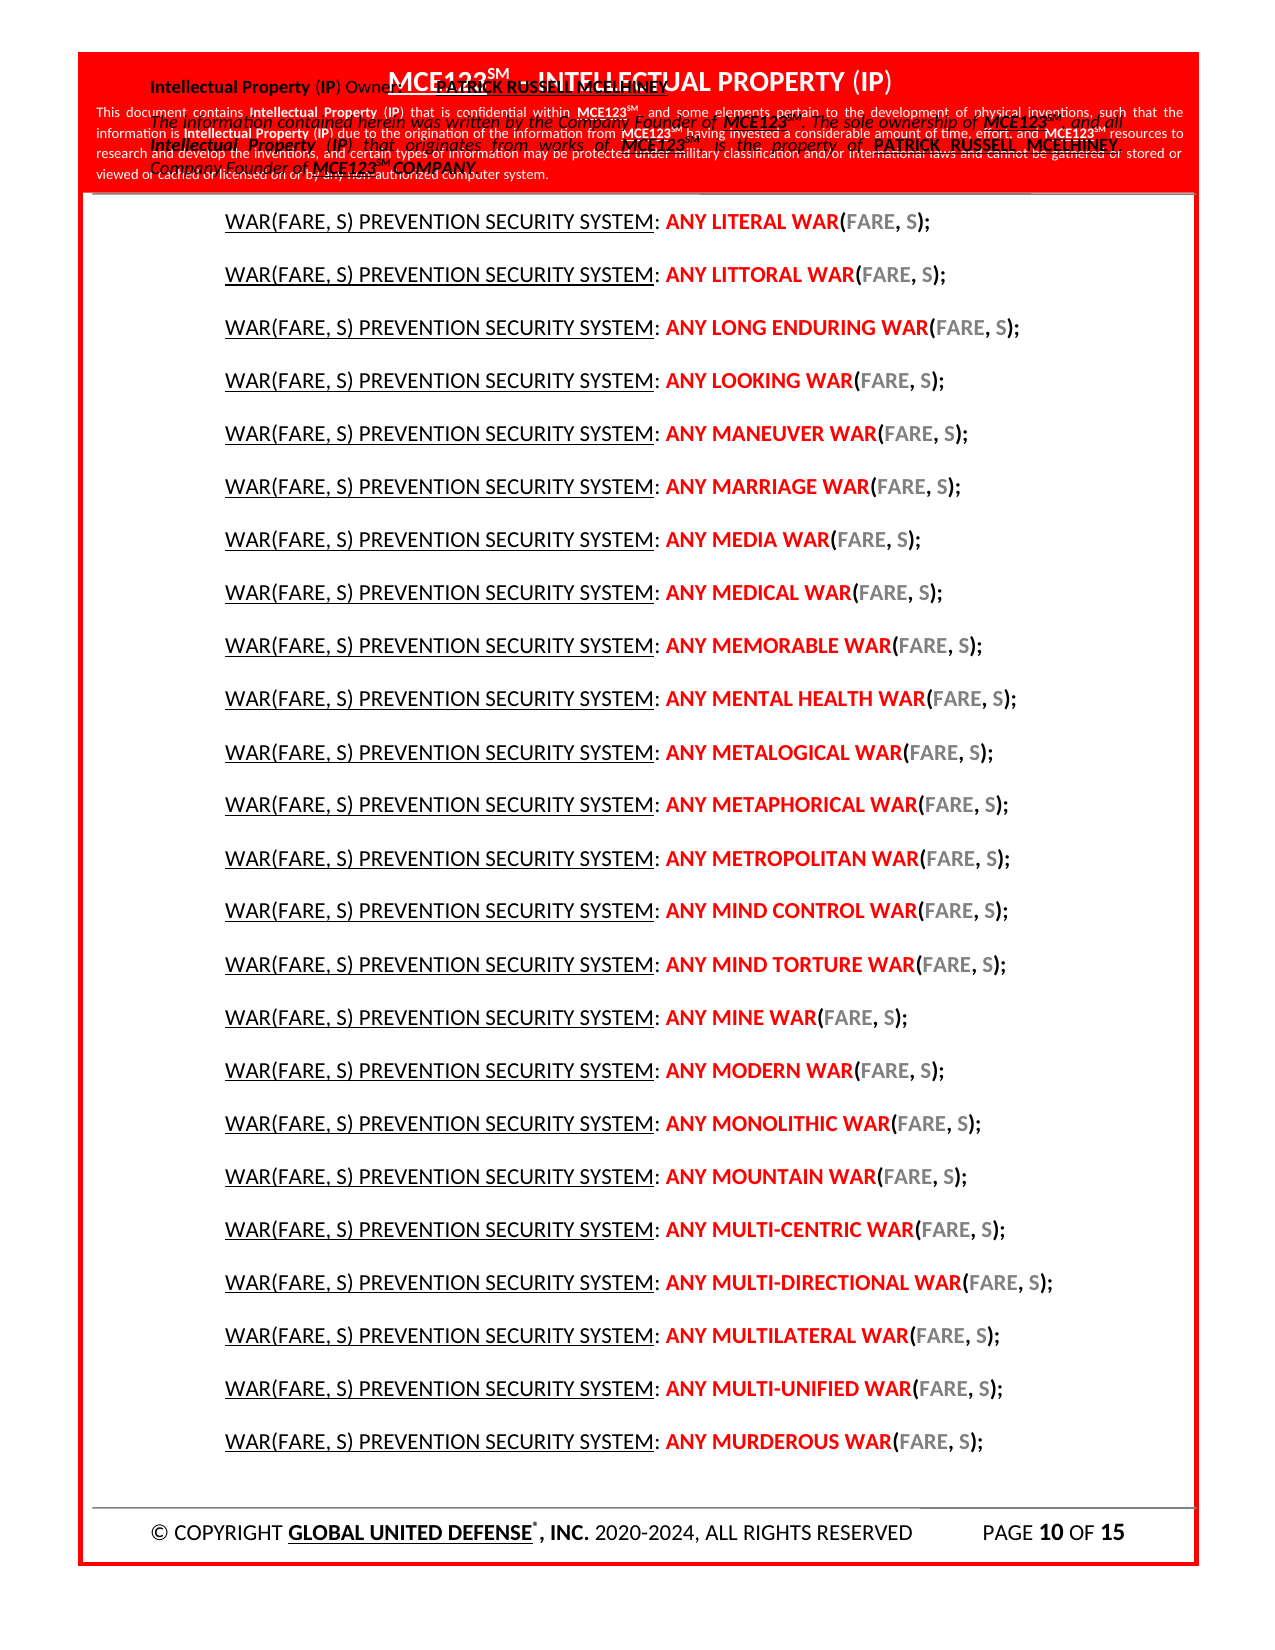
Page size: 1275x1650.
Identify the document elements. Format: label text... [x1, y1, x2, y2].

text WAR(FARE, S) PREVENTION SECURITY SYSTEM: ANY LONG ENDURING WAR(FARE, S); [225, 313, 1125, 341]
text WAR(FARE, S) PREVENTION SECURITY SYSTEM: ANY METROPOLITAN WAR(FARE, S); [225, 844, 1125, 872]
text WAR(FARE, S) PREVENTION SECURITY SYSTEM: ANY MULTI-UNIFIED WAR(FARE, S); [225, 1374, 1125, 1402]
text WAR(FARE, S) PREVENTION SECURITY SYSTEM: ANY MODERN WAR(FARE, S); [225, 1056, 1125, 1084]
text WAR(FARE, S) PREVENTION SECURITY SYSTEM: ANY METAPHORICAL WAR(FARE, S); [225, 791, 1125, 819]
text WAR(FARE, S) PREVENTION SECURITY SYSTEM: ANY MULTI-CENTRIC WAR(FARE, S); [225, 1215, 1125, 1243]
text WAR(FARE, S) PREVENTION SECURITY SYSTEM: ANY MEMORABLE WAR(FARE, S); [225, 632, 1125, 659]
text WAR(FARE, S) PREVENTION SECURITY SYSTEM: ANY MEDICAL WAR(FARE, S); [225, 578, 1125, 607]
text WAR(FARE, S) PREVENTION SECURITY SYSTEM: ANY MULTILATERAL WAR(FARE, S); [225, 1321, 1125, 1349]
text WAR(FARE, S) PREVENTION SECURITY SYSTEM: ANY MARRIAGE WAR(FARE, S); [225, 472, 1125, 501]
text WAR(FARE, S) PREVENTION SECURITY SYSTEM: ANY LITTORAL WAR(FARE, S); [225, 260, 1125, 288]
text WAR(FARE, S) PREVENTION SECURITY SYSTEM: ANY MENTAL HEALTH WAR(FARE, S); [225, 684, 1125, 713]
text WAR(FARE, S) PREVENTION SECURITY SYSTEM: ANY LITERAL WAR(FARE, S); [225, 207, 1125, 235]
text WAR(FARE, S) PREVENTION SECURITY SYSTEM: ANY MIND TORTURE WAR(FARE, S); [225, 950, 1125, 978]
text WAR(FARE, S) PREVENTION SECURITY SYSTEM: ANY MURDEROUS WAR(FARE, S); [225, 1427, 1125, 1455]
text WAR(FARE, S) PREVENTION SECURITY SYSTEM: ANY MOUNTAIN WAR(FARE, S); [225, 1162, 1125, 1190]
text WAR(FARE, S) PREVENTION SECURITY SYSTEM: ANY LOOKING WAR(FARE, S); [225, 366, 1125, 394]
text WAR(FARE, S) PREVENTION SECURITY SYSTEM: ANY MIND CONTROL WAR(FARE, S); [225, 897, 1125, 925]
text WAR(FARE, S) PREVENTION SECURITY SYSTEM: ANY MULTI-DIRECTIONAL WAR(FARE, S); [225, 1268, 1125, 1296]
text WAR(FARE, S) PREVENTION SECURITY SYSTEM: ANY MONOLITHIC WAR(FARE, S); [225, 1109, 1125, 1137]
text WAR(FARE, S) PREVENTION SECURITY SYSTEM: ANY METALOGICAL WAR(FARE, S); [225, 738, 1125, 766]
text WAR(FARE, S) PREVENTION SECURITY SYSTEM: ANY MANEUVER WAR(FARE, S); [225, 419, 1125, 447]
text WAR(FARE, S) PREVENTION SECURITY SYSTEM: ANY MEDIA WAR(FARE, S); [225, 526, 1125, 553]
text WAR(FARE, S) PREVENTION SECURITY SYSTEM: ANY MINE WAR(FARE, S); [225, 1003, 1125, 1031]
